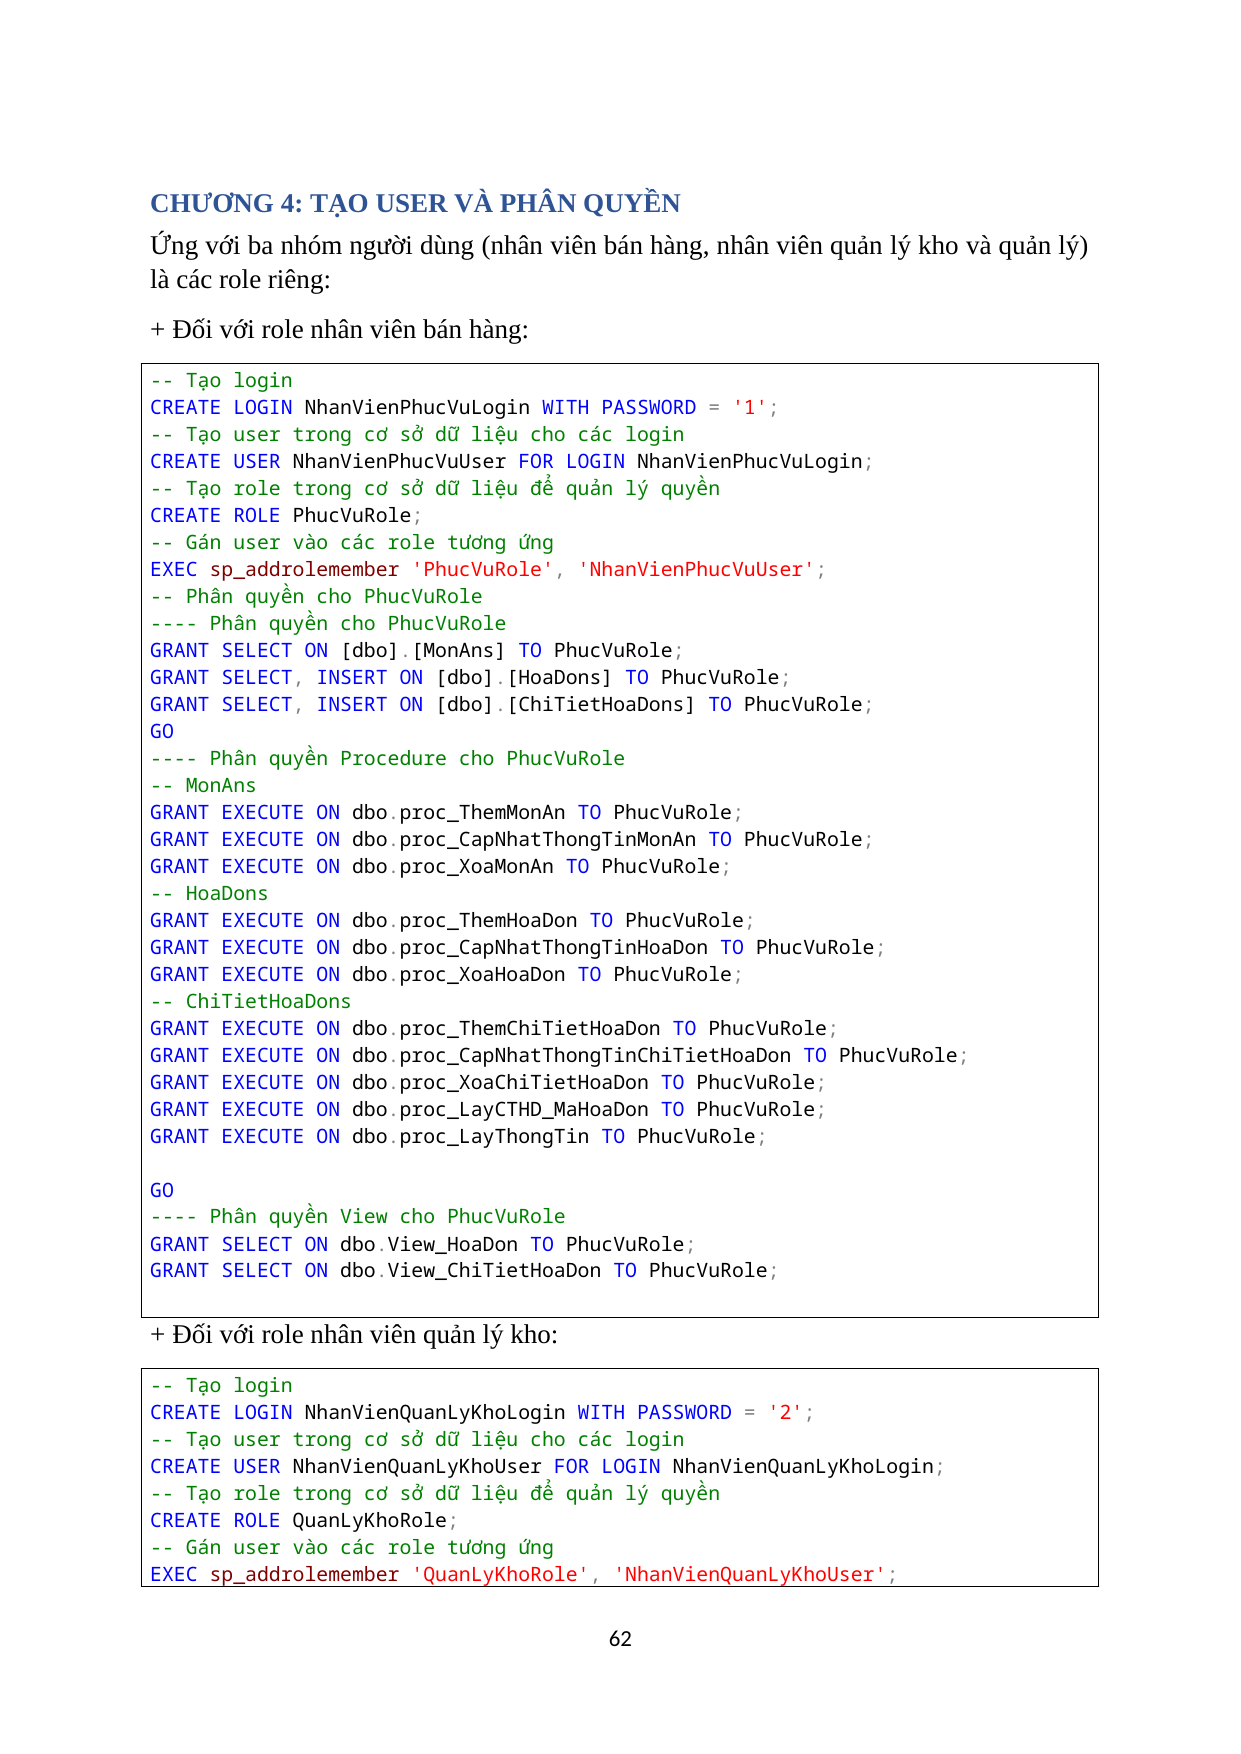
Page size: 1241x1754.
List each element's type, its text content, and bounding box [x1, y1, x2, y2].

text + Đối với role nhân viên bán hàng: [150, 313, 1090, 344]
text CREATE USER NhanVienPhucVuUser FOR LOGIN NhanVienPhucVuLogin; [150, 447, 1090, 474]
text + Đối với role nhân viên quản lý kho: [150, 1318, 1090, 1349]
text ---- Phân quyền cho PhucVuRole [150, 609, 1090, 636]
text Ứng với ba nhóm người dùng (nhân viên bán hàng, nhân viên quản lý kho và quản lý) là các role riêng: [150, 229, 1090, 294]
text GRANT EXECUTE ON dbo.proc_XoaChiTietHoaDon TO PhucVuRole; [150, 1068, 1090, 1095]
text EXEC sp_addrolemember 'PhucVuRole', 'NhanVienPhucVuUser'; [150, 555, 1090, 582]
text GRANT EXECUTE ON dbo.proc_CapNhatThongTinMonAn TO PhucVuRole; [150, 825, 1090, 852]
text -- Tạo login [142, 364, 1098, 393]
text -- Gán user vào các role tương ứng [150, 528, 1090, 555]
text -- Phân quyền cho PhucVuRole [150, 582, 1090, 609]
text -- Gán user vào các role tương ứng [150, 1533, 1090, 1560]
text GRANT EXECUTE ON dbo.proc_LayCTHD_MaHoaDon TO PhucVuRole; [150, 1095, 1090, 1122]
text CREATE LOGIN NhanVienPhucVuLogin WITH PASSWORD = '1'; [150, 393, 1090, 420]
text ---- Phân quyền View cho PhucVuRole [150, 1203, 1090, 1230]
text GRANT EXECUTE ON dbo.proc_XoaHoaDon TO PhucVuRole; [150, 960, 1090, 987]
text CREATE ROLE PhucVuRole; [150, 501, 1090, 528]
subtitle CHƯƠNG 4: TẠO USER VÀ PHÂN QUYỀN [150, 187, 1090, 219]
text GRANT EXECUTE ON dbo.proc_ThemChiTietHoaDon TO PhucVuRole; [150, 1014, 1090, 1041]
text CREATE LOGIN NhanVienQuanLyKhoLogin WITH PASSWORD = '2'; [150, 1398, 1090, 1425]
text GRANT SELECT, INSERT ON [dbo].[HoaDons] TO PhucVuRole; [150, 663, 1090, 690]
text GRANT EXECUTE ON dbo.proc_LayThongTin TO PhucVuRole; [150, 1122, 1090, 1149]
text GRANT SELECT ON dbo.View_HoaDon TO PhucVuRole; [150, 1230, 1090, 1257]
text -- Tạo user trong cơ sở dữ liệu cho các login [150, 420, 1090, 447]
text GRANT SELECT ON [dbo].[MonAns] TO PhucVuRole; [150, 636, 1090, 663]
text GO [150, 717, 1090, 744]
text -- Tạo role trong cơ sở dữ liệu để quản lý quyền [150, 474, 1090, 501]
text GRANT EXECUTE ON dbo.proc_ThemMonAn TO PhucVuRole; [150, 798, 1090, 825]
text GRANT SELECT, INSERT ON [dbo].[ChiTietHoaDons] TO PhucVuRole; [150, 690, 1090, 717]
text GRANT EXECUTE ON dbo.proc_CapNhatThongTinChiTietHoaDon TO PhucVuRole; [150, 1041, 1090, 1068]
text -- HoaDons [150, 879, 1090, 906]
text GRANT EXECUTE ON dbo.proc_ThemHoaDon TO PhucVuRole; [150, 906, 1090, 933]
text GO [150, 1176, 1090, 1203]
text -- Tạo user trong cơ sở dữ liệu cho các login [150, 1425, 1090, 1452]
text -- Tạo role trong cơ sở dữ liệu để quản lý quyền [150, 1479, 1090, 1506]
text CREATE USER NhanVienQuanLyKhoUser FOR LOGIN NhanVienQuanLyKhoLogin; [150, 1452, 1090, 1479]
text GRANT EXECUTE ON dbo.proc_CapNhatThongTinHoaDon TO PhucVuRole; [150, 933, 1090, 960]
text EXEC sp_addrolemember 'QuanLyKhoRole', 'NhanVienQuanLyKhoUser'; [150, 1560, 1090, 1586]
text CREATE ROLE QuanLyKhoRole; [150, 1506, 1090, 1533]
text -- Tạo login [142, 1369, 1098, 1398]
text GRANT SELECT ON dbo.View_ChiTietHoaDon TO PhucVuRole; [150, 1257, 1090, 1284]
text -- MonAns [150, 771, 1090, 798]
text -- ChiTietHoaDons [150, 987, 1090, 1014]
text ---- Phân quyền Procedure cho PhucVuRole [150, 744, 1090, 771]
text GRANT EXECUTE ON dbo.proc_XoaMonAn TO PhucVuRole; [150, 852, 1090, 879]
